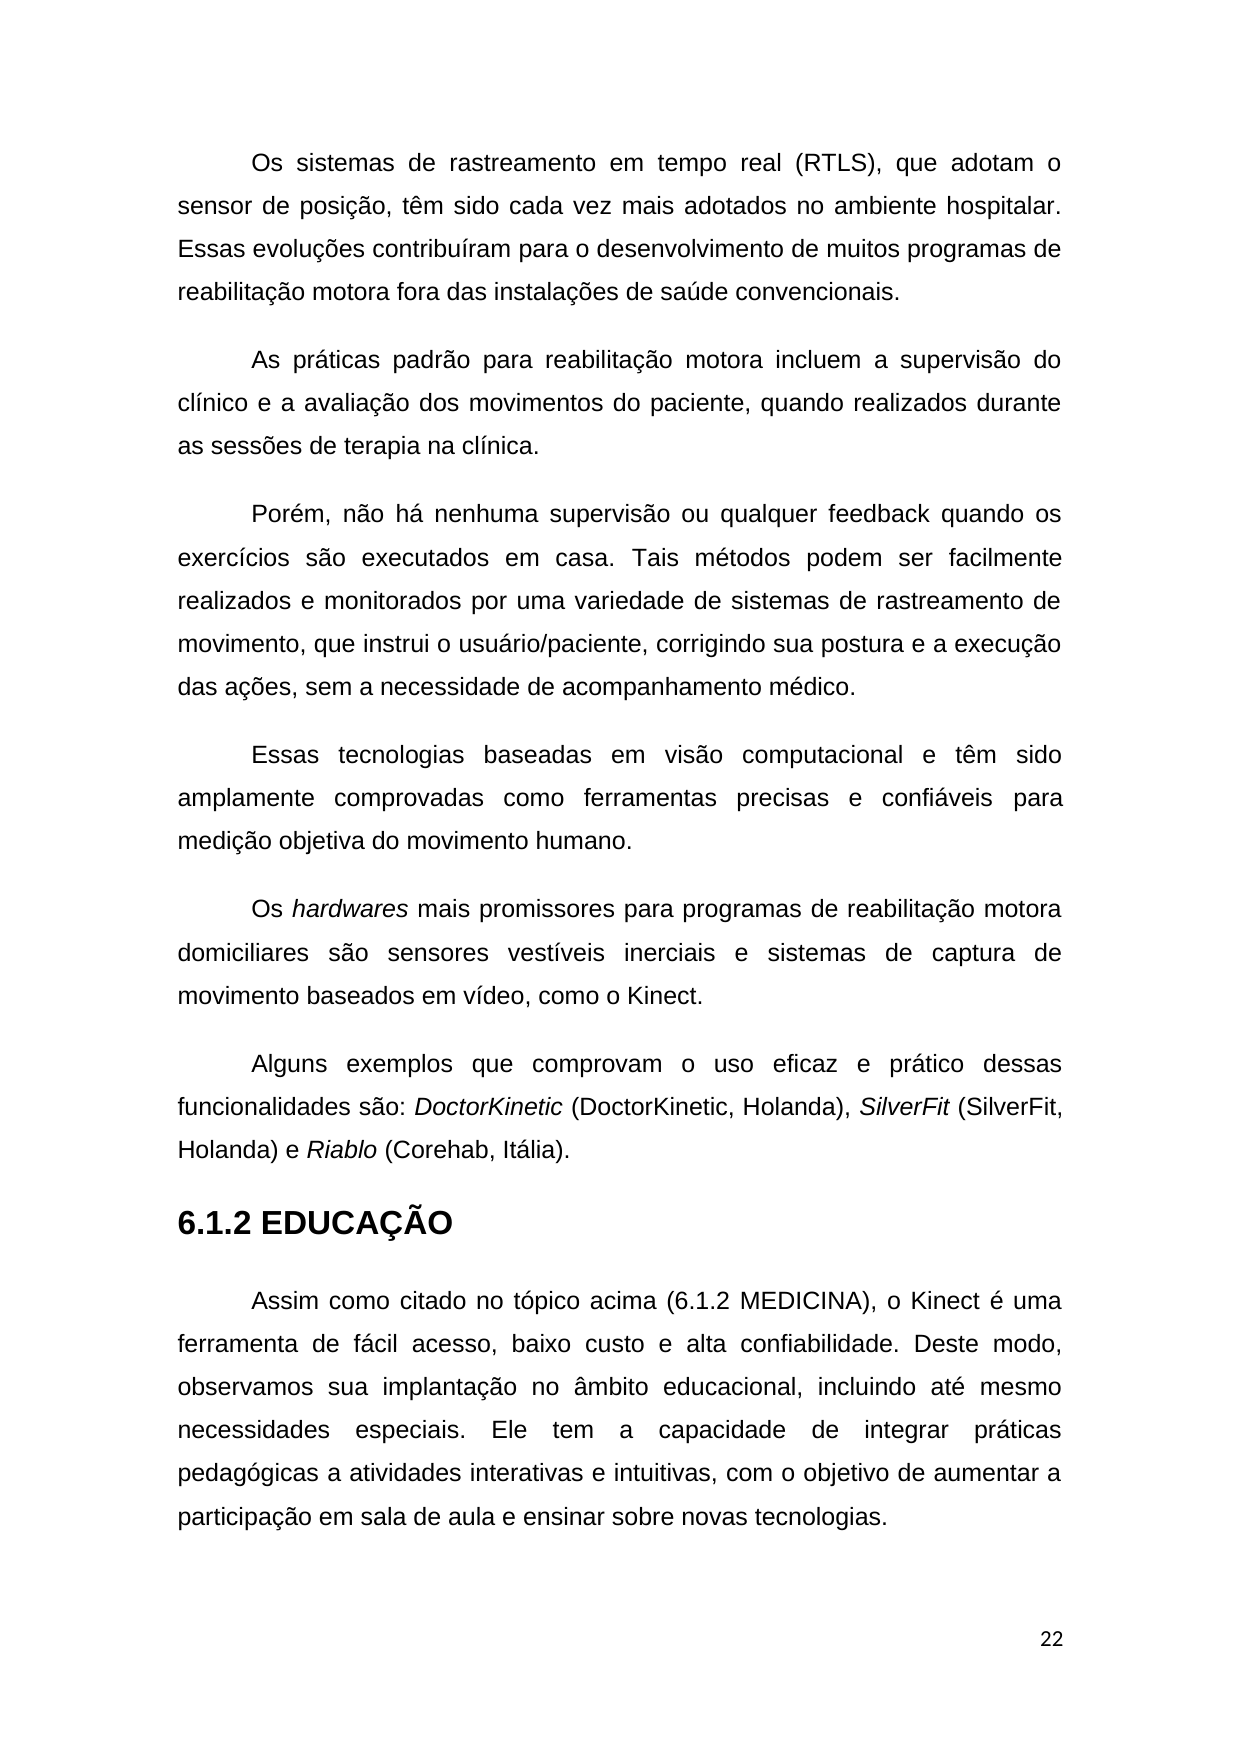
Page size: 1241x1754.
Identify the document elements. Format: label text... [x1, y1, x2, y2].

text Alguns exemplos que comprovam o uso eficaz e prático dessas funcionalidades são: DoctorKinetic (DoctorKinetic, Holanda), SilverFit (SilverFit, Holanda) e Riablo (Corehab, Itália). [177, 1049, 1063, 1164]
text Os sistemas de rastreamento em tempo real (RTLS), que adotam o sensor de posição, têm sido cada vez mais adotados no ambiente hospitalar. Essas evoluções contribuíram para o desenvolvimento de muitos programas de reabilitação motora fora das instalações de saúde convencionais. [177, 219, 1063, 306]
text As práticas padrão para reabilitação motora incluem a supervisão do clínico e a avaliação dos movimentos do paciente, quando realizados durante as sessões de terapia na clínica. [177, 345, 1063, 460]
text Porém, não há nenhuma supervisão ou qualquer feedback quando os exercícios são executados em casa. Tais métodos podem ser facilmente realizados e monitorados por uma variedade de sistemas de rastreamento de movimento, que instrui o usuário/paciente, corrigindo sua postura e a execução das ações, sem a necessidade de acompanhamento médico. [177, 499, 1063, 701]
text Assim como citado no tópico acima (6.1.2 MEDICINA), o Kinect é uma ferramenta de fácil acesso, baixo custo e alta confiabilidade. Deste modo, observamos sua implantação no âmbito educacional, incluindo até mesmo necessidades especiais. Ele tem a capacidade de integrar práticas pedagógicas a atividades interativas e intuitivas, com o objetivo de aumentar a participação em sala de aula e ensinar sobre novas tecnologias. [177, 1286, 1063, 1530]
text Os sistemas de rastreamento em tempo real (RTLS), que adotam o sensor de posição, têm sido cada vez mais adotados no ambiente hospitalar. Essas evoluções contribuíram para o desenvolvimento de muitos programas de reabilitação motora fora das instalações de saúde convencionais. [177, 148, 1063, 191]
subtitle 6.1.2 EDUCAÇÃO [177, 1203, 1063, 1242]
text Os hardwares mais promissores para programas de reabilitação motora domiciliares são sensores vestíveis inerciais e sistemas de captura de movimento baseados em vídeo, como o Kinect. [177, 894, 1063, 1009]
text Essas tecnologias baseadas em visão computacional e têm sido amplamente comprovadas como ferramentas precisas e confiáveis ​​para medição objetiva do movimento humano. [177, 740, 1063, 855]
